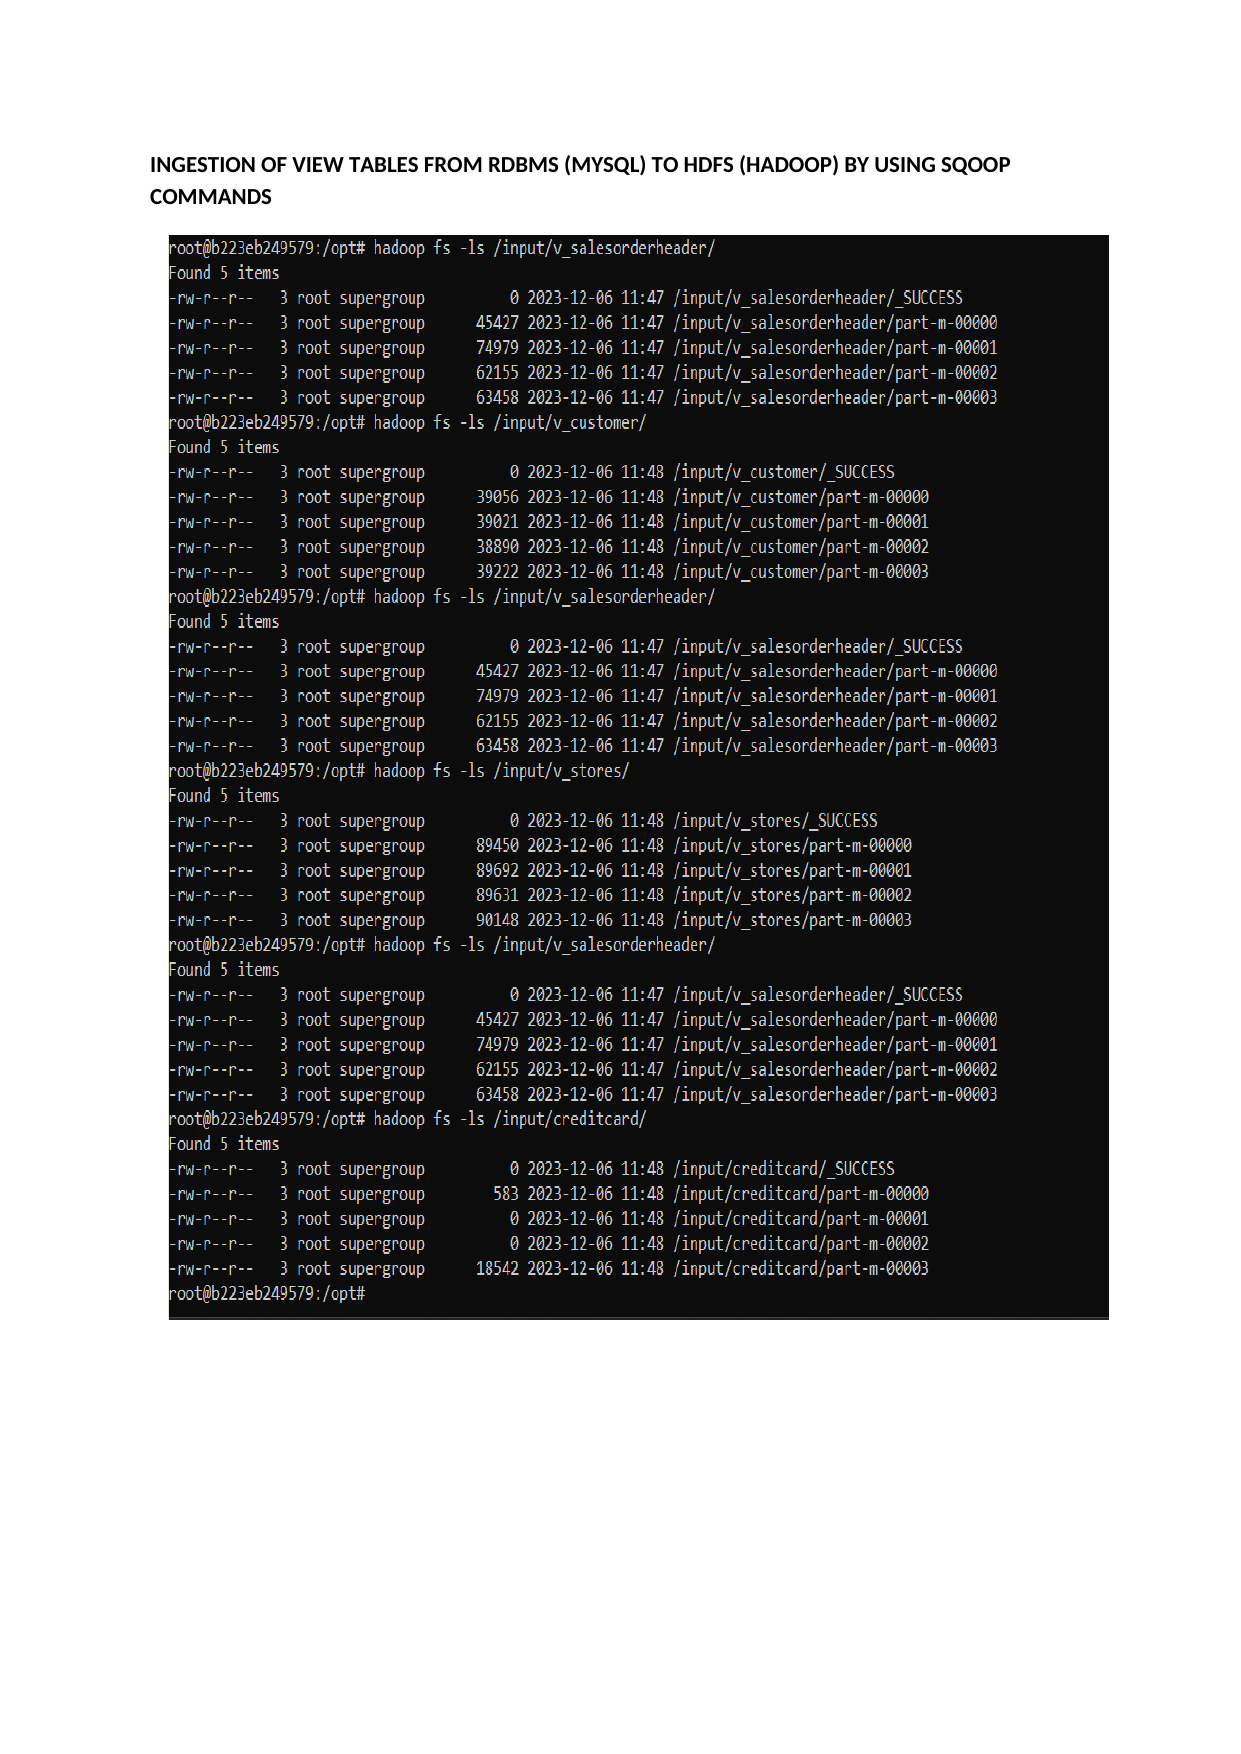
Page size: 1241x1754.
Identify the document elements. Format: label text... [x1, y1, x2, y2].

text INGESTION OF VIEW TABLES FROM RDBMS (MYSQL) TO HDFS (HADOOP) BY USING SQOOP COMMANDS [150, 150, 1090, 210]
picture [168, 235, 1109, 1320]
